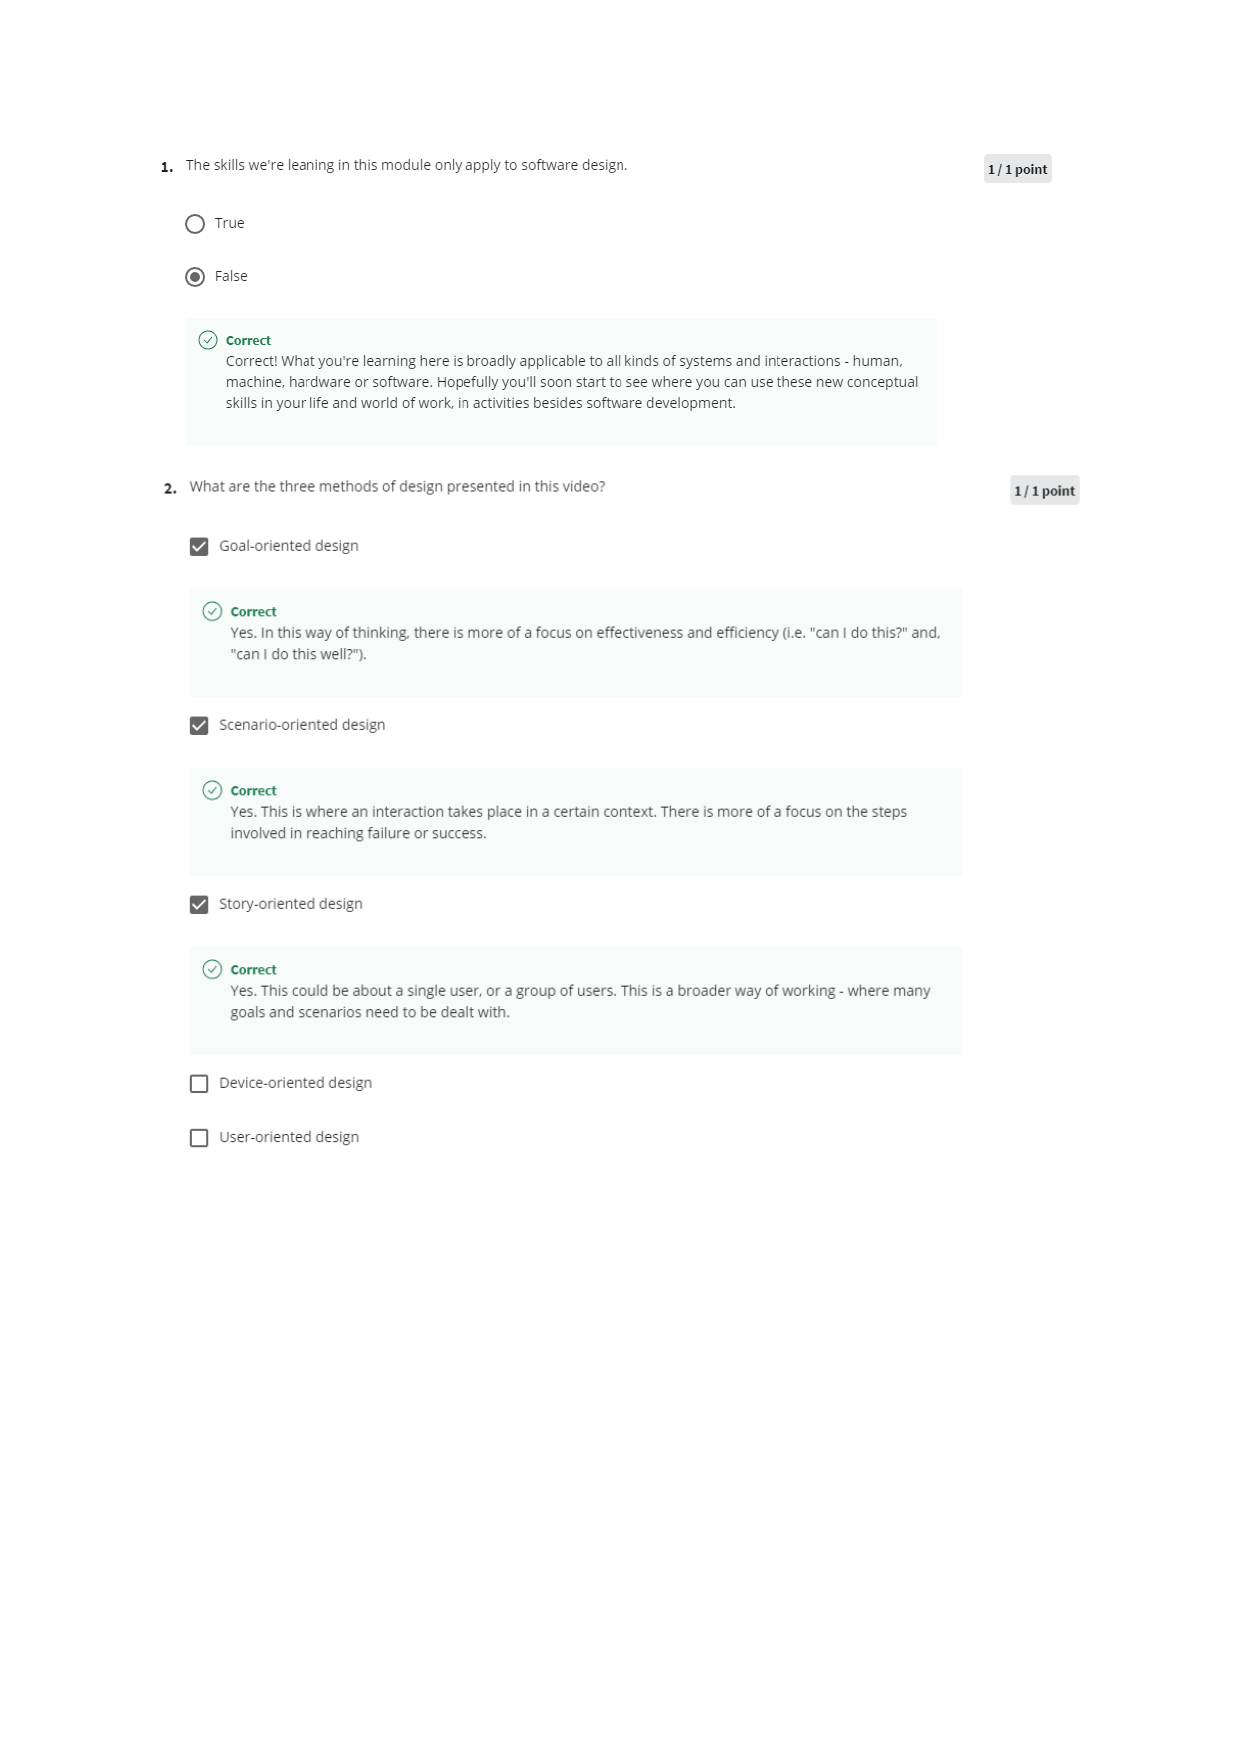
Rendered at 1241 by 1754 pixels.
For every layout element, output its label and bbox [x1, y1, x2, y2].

picture [150, 150, 1091, 449]
picture [150, 467, 1091, 1181]
